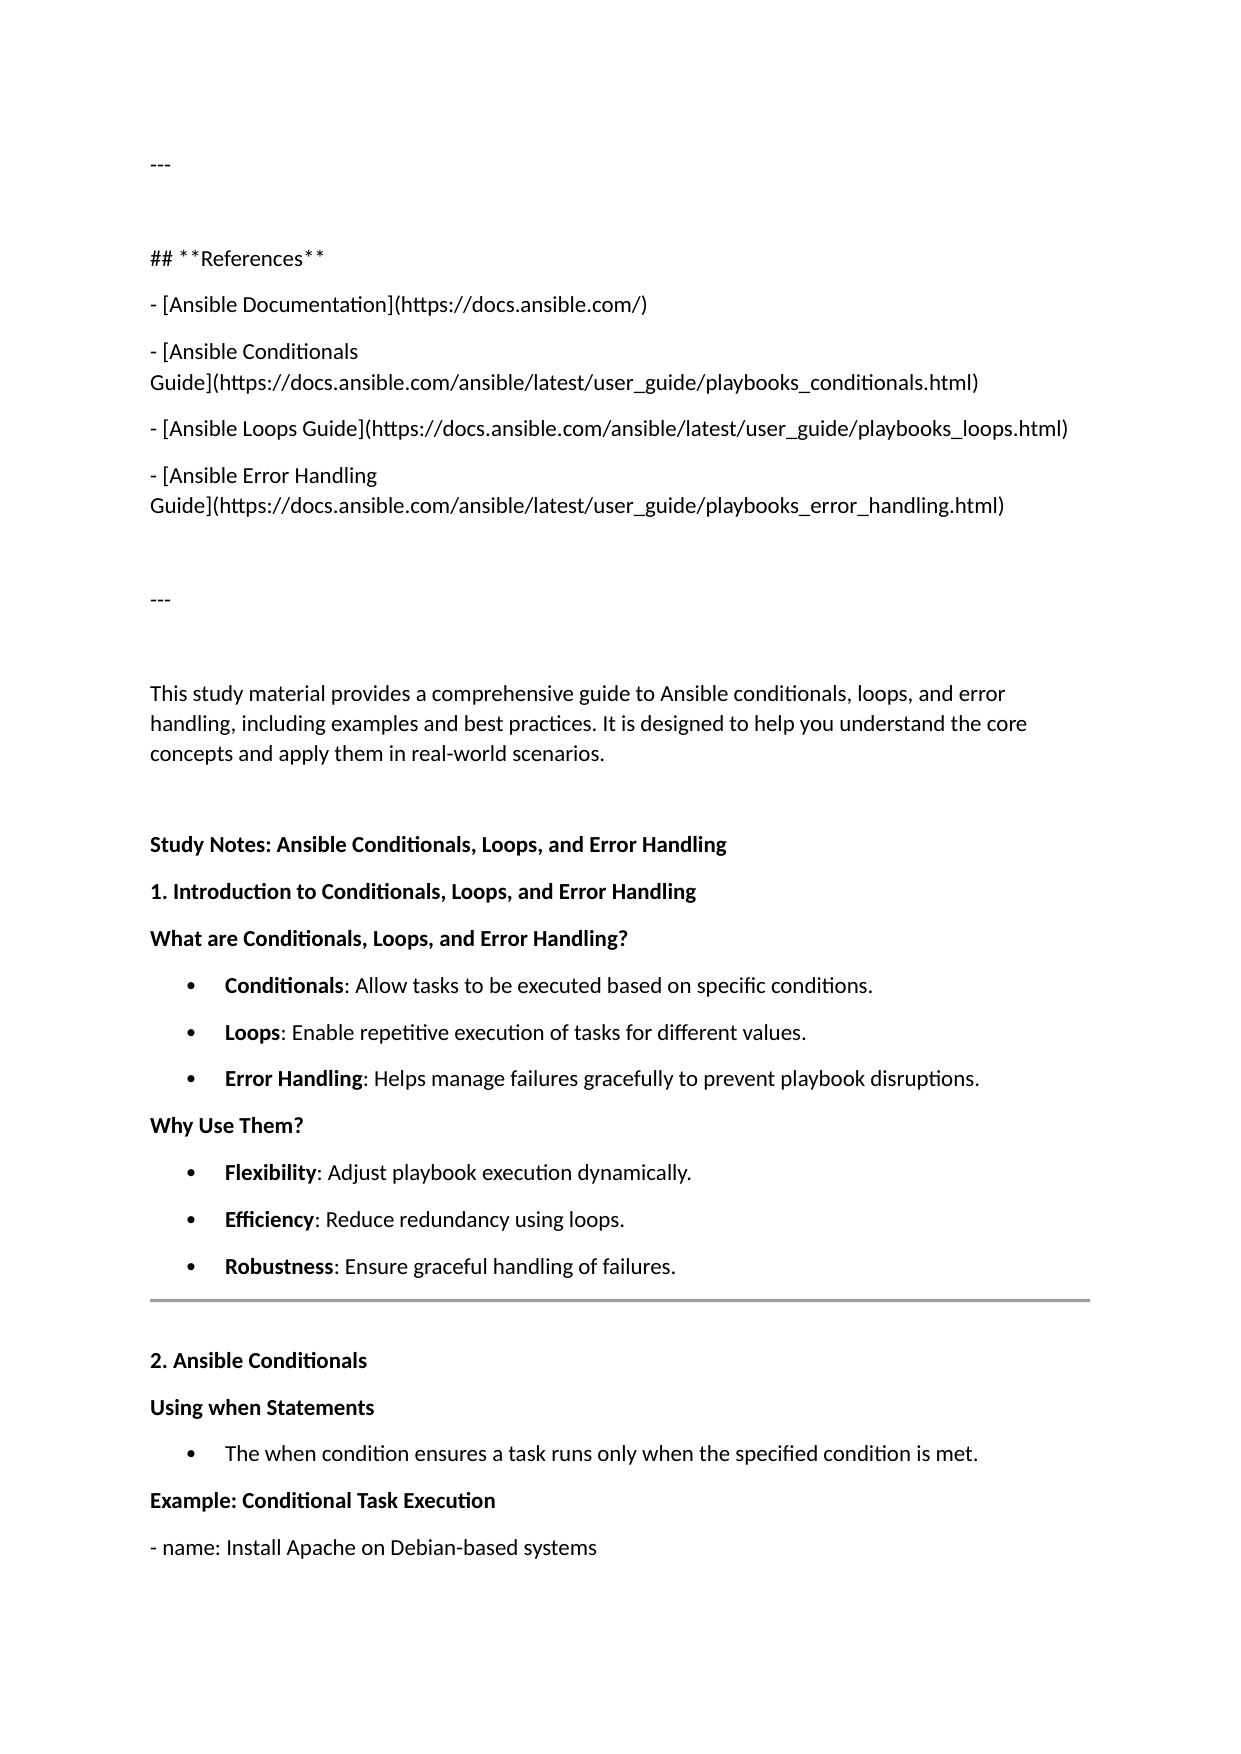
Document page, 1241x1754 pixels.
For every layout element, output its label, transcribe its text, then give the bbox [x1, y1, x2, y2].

text --- [150, 150, 1090, 178]
text --- [150, 585, 1090, 613]
text This study material provides a comprehensive guide to Ansible conditionals, loops, and error handling, including examples and best practices. It is designed to help you understand the core concepts and apply them in real-world scenarios. Study Notes: Ansible Conditionals, Loops, and Error Handling [150, 679, 1090, 858]
text - [Ansible Conditionals Guide](https://docs.ansible.com/ansible/latest/user_guide/playbooks_conditionals.html) [150, 337, 1090, 396]
text What are Conditionals, Loops, and Error Handling? [150, 924, 1090, 952]
text - name: Install Apache on Debian-based systems [150, 1533, 1090, 1561]
text - [Ansible Documentation](https://docs.ansible.com/) [150, 291, 1090, 319]
text ## **References** [150, 244, 1090, 272]
list Conditionals: Allow tasks to be executed based on specific conditions. [187, 971, 1090, 999]
text Using when Statements [150, 1393, 1090, 1421]
text Why Use Them? [150, 1111, 1090, 1139]
list Robustness: Ensure graceful handling of failures. [187, 1252, 1090, 1280]
text 1. Introduction to Conditionals, Loops, and Error Handling [150, 877, 1090, 905]
text Example: Conditional Task Execution [150, 1486, 1090, 1514]
text - [Ansible Loops Guide](https://docs.ansible.com/ansible/latest/user_guide/playbooks_loops.html) [150, 414, 1090, 443]
list Efficiency: Reduce redundancy using loops. [187, 1205, 1090, 1233]
text 2. Ansible Conditionals [150, 1346, 1090, 1374]
list Flexibility: Adjust playbook execution dynamically. [187, 1158, 1090, 1186]
list Loops: Enable repetitive execution of tasks for different values. [187, 1018, 1090, 1046]
list Error Handling: Helps manage failures gracefully to prevent playbook disruptions. [187, 1064, 1090, 1093]
list The when condition ensures a task runs only when the specified condition is met. [187, 1439, 1090, 1468]
text - [Ansible Error Handling Guide](https://docs.ansible.com/ansible/latest/user_guide/playbooks_error_handling.html) [150, 461, 1090, 520]
